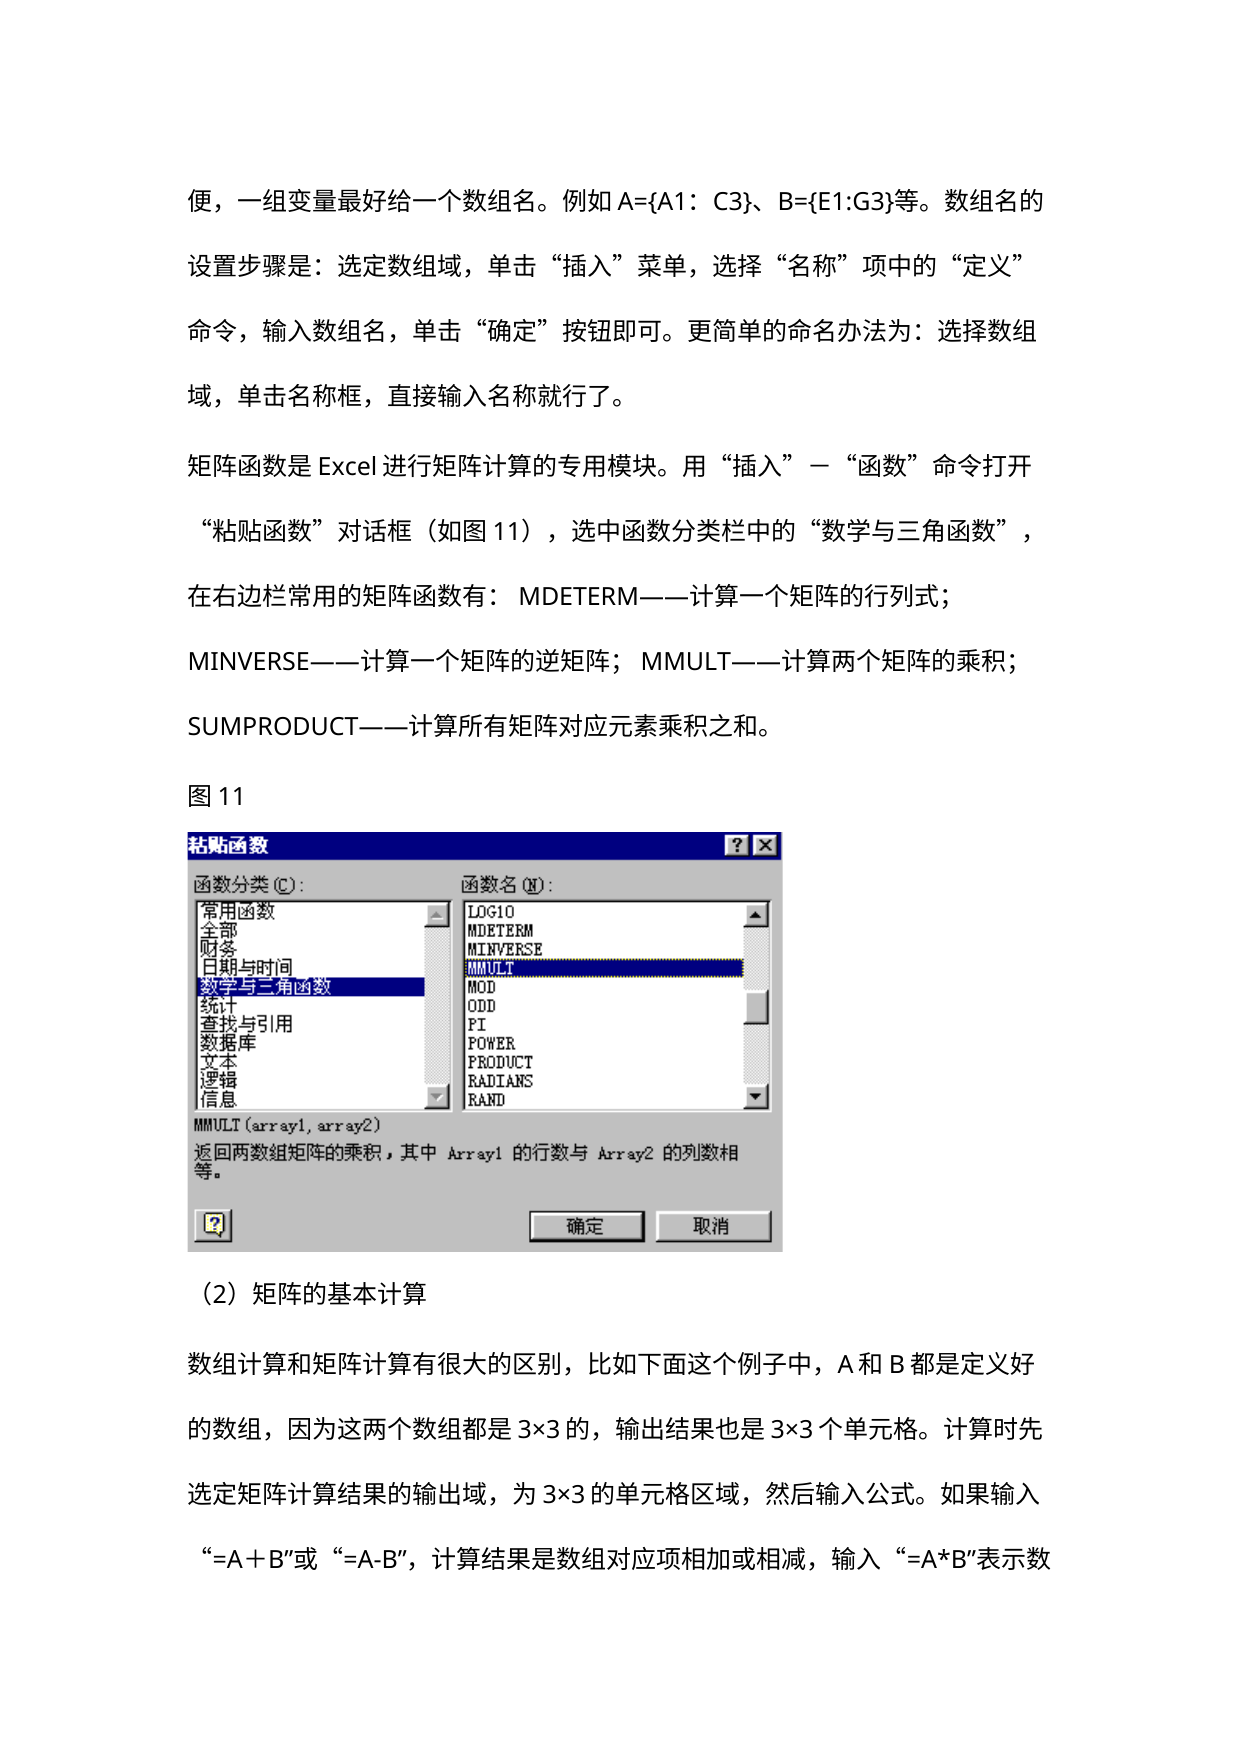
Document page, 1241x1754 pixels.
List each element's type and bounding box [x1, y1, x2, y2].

table_header [188, 162, 1053, 1590]
picture [187, 832, 783, 1252]
